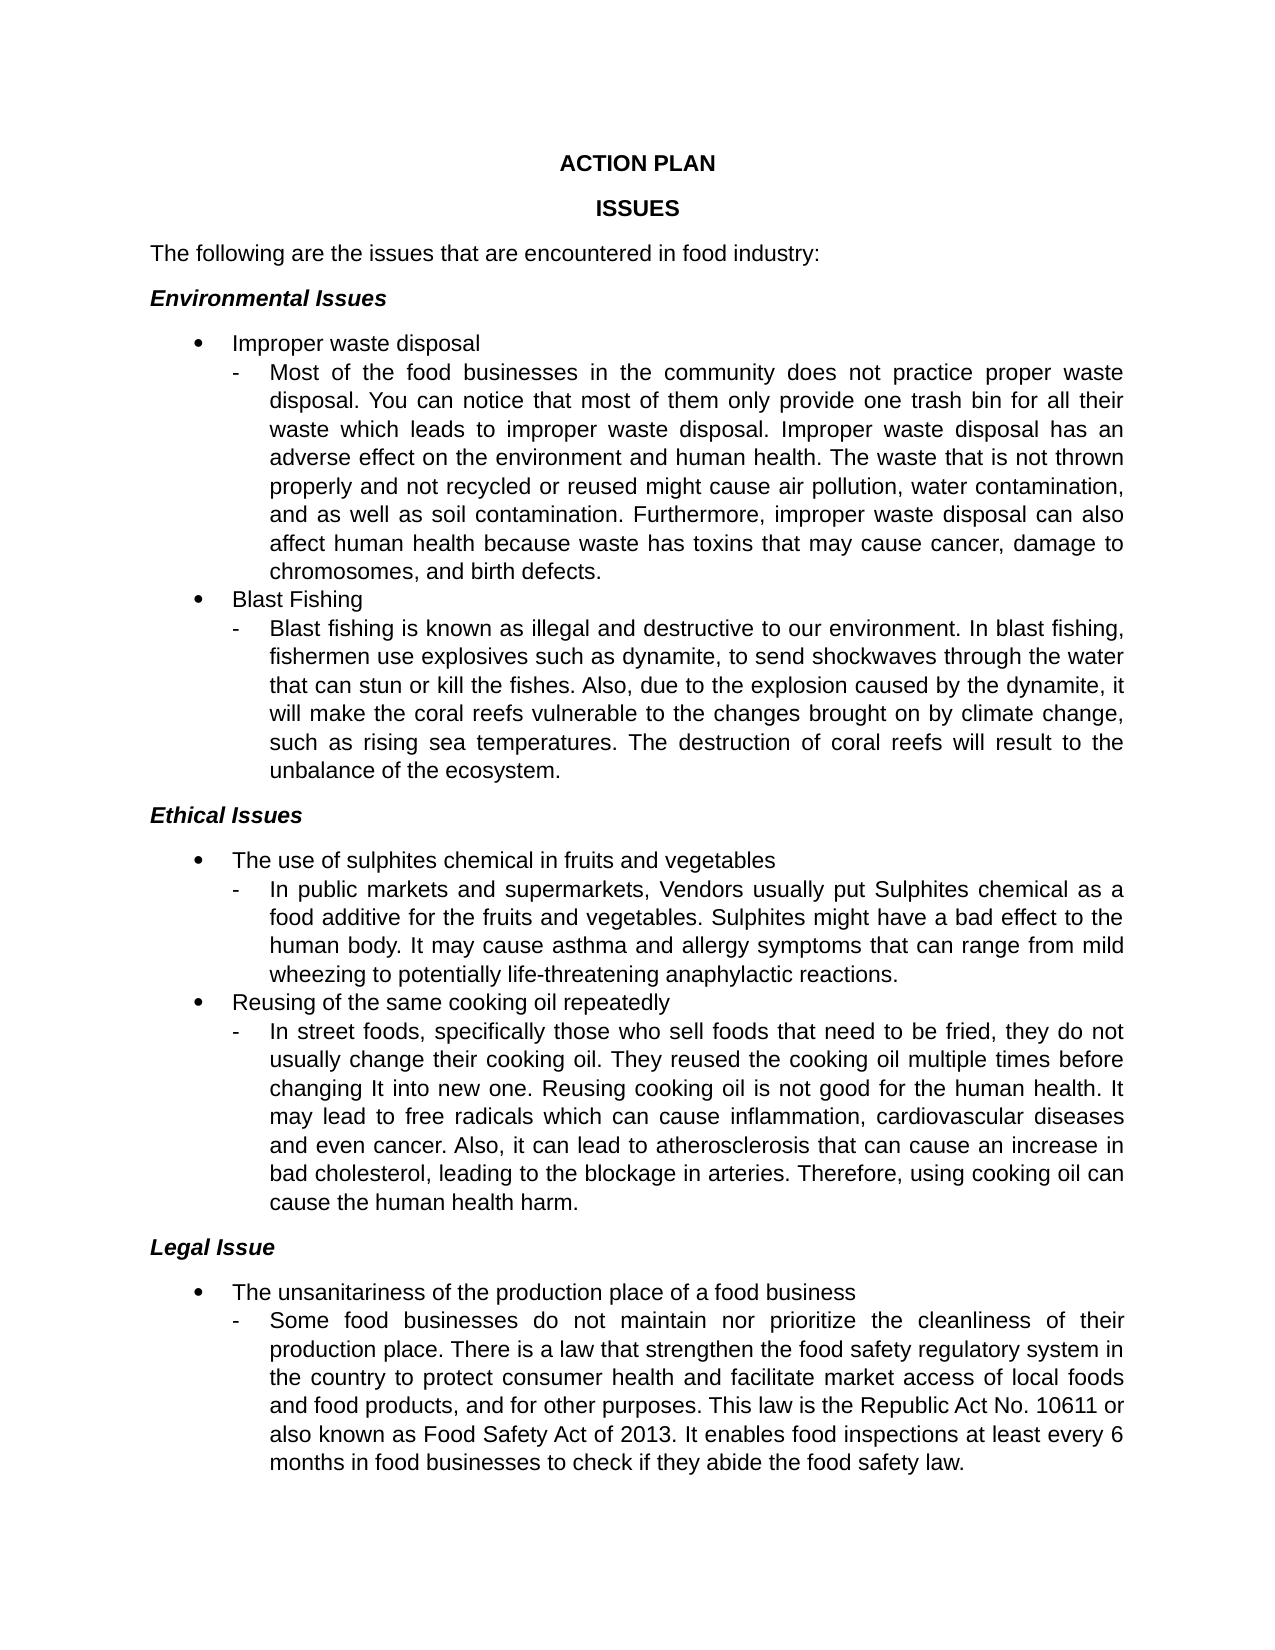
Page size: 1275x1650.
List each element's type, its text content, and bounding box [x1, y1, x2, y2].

list Improper waste disposal [194, 330, 1125, 357]
text ACTION PLAN [150, 150, 1125, 176]
list Reusing of the same cooking oil repeatedly [194, 989, 1125, 1016]
list Most of the food businesses in the community does not practice proper waste disposal. You can notice that most of them only provide one trash bin for all their waste which leads to improper waste disposal. Improper waste disposal has an adverse effect on the environment and human health. The waste that is not thrown properly and not recycled or reused might cause air pollution, water contamination, and as well as soil contamination. Furthermore, improper waste disposal can also affect human health because waste has toxins that may cause cancer, damage to chromosomes, and birth defects. [232, 359, 1125, 584]
list In street foods, specifically those who sell foods that need to be fried, they do not usually change their cooking oil. They reused the cooking oil multiple times before changing It into new one. Reusing cooking oil is not good for the human health. It may lead to free radicals which can cause inflammation, cardiovascular diseases and even cancer. Also, it can lead to atherosclerosis that can cause an increase in bad cholesterol, leading to the blockage in arteries. Therefore, using cooking oil can cause the human health harm. [232, 1018, 1125, 1215]
text The following are the issues that are encountered in food industry: [150, 240, 1125, 267]
text Legal Issue [150, 1233, 1125, 1260]
list Blast Fishing [194, 586, 1125, 613]
text Environmental Issues [150, 285, 1125, 312]
list Blast fishing is known as illegal and destructive to our environment. In blast fishing, fishermen use explosives such as dynamite, to send shockwaves through the water that can stun or kill the fishes. Also, due to the explosion caused by the dynamite, it will make the coral reefs vulnerable to the changes brought on by climate change, such as rising sea temperatures. The destruction of coral reefs will result to the unbalance of the ecosystem. [232, 615, 1125, 783]
list Some food businesses do not maintain nor prioritize the cleanliness of their production place. There is a law that strengthen the food safety regulatory system in the country to protect consumer health and facilitate market access of local foods and food products, and for other purposes. This law is the Republic Act No. 10611 or also known as Food Safety Act of 2013. It enables food inspections at least every 6 months in food businesses to check if they abide the food safety law. [232, 1307, 1125, 1476]
list The unsanitariness of the production place of a food business [194, 1279, 1125, 1305]
text Ethical Issues [150, 802, 1125, 828]
list The use of sulphites chemical in fruits and vegetables [194, 847, 1125, 873]
list In public markets and supermarkets, Vendors usually put Sulphites chemical as a food additive for the fruits and vegetables. Sulphites might have a bad effect to the human body. It may cause asthma and allergy symptoms that can range from mild wheezing to potentially life-threatening anaphylactic reactions. [232, 876, 1125, 987]
text ISSUES [150, 195, 1125, 221]
